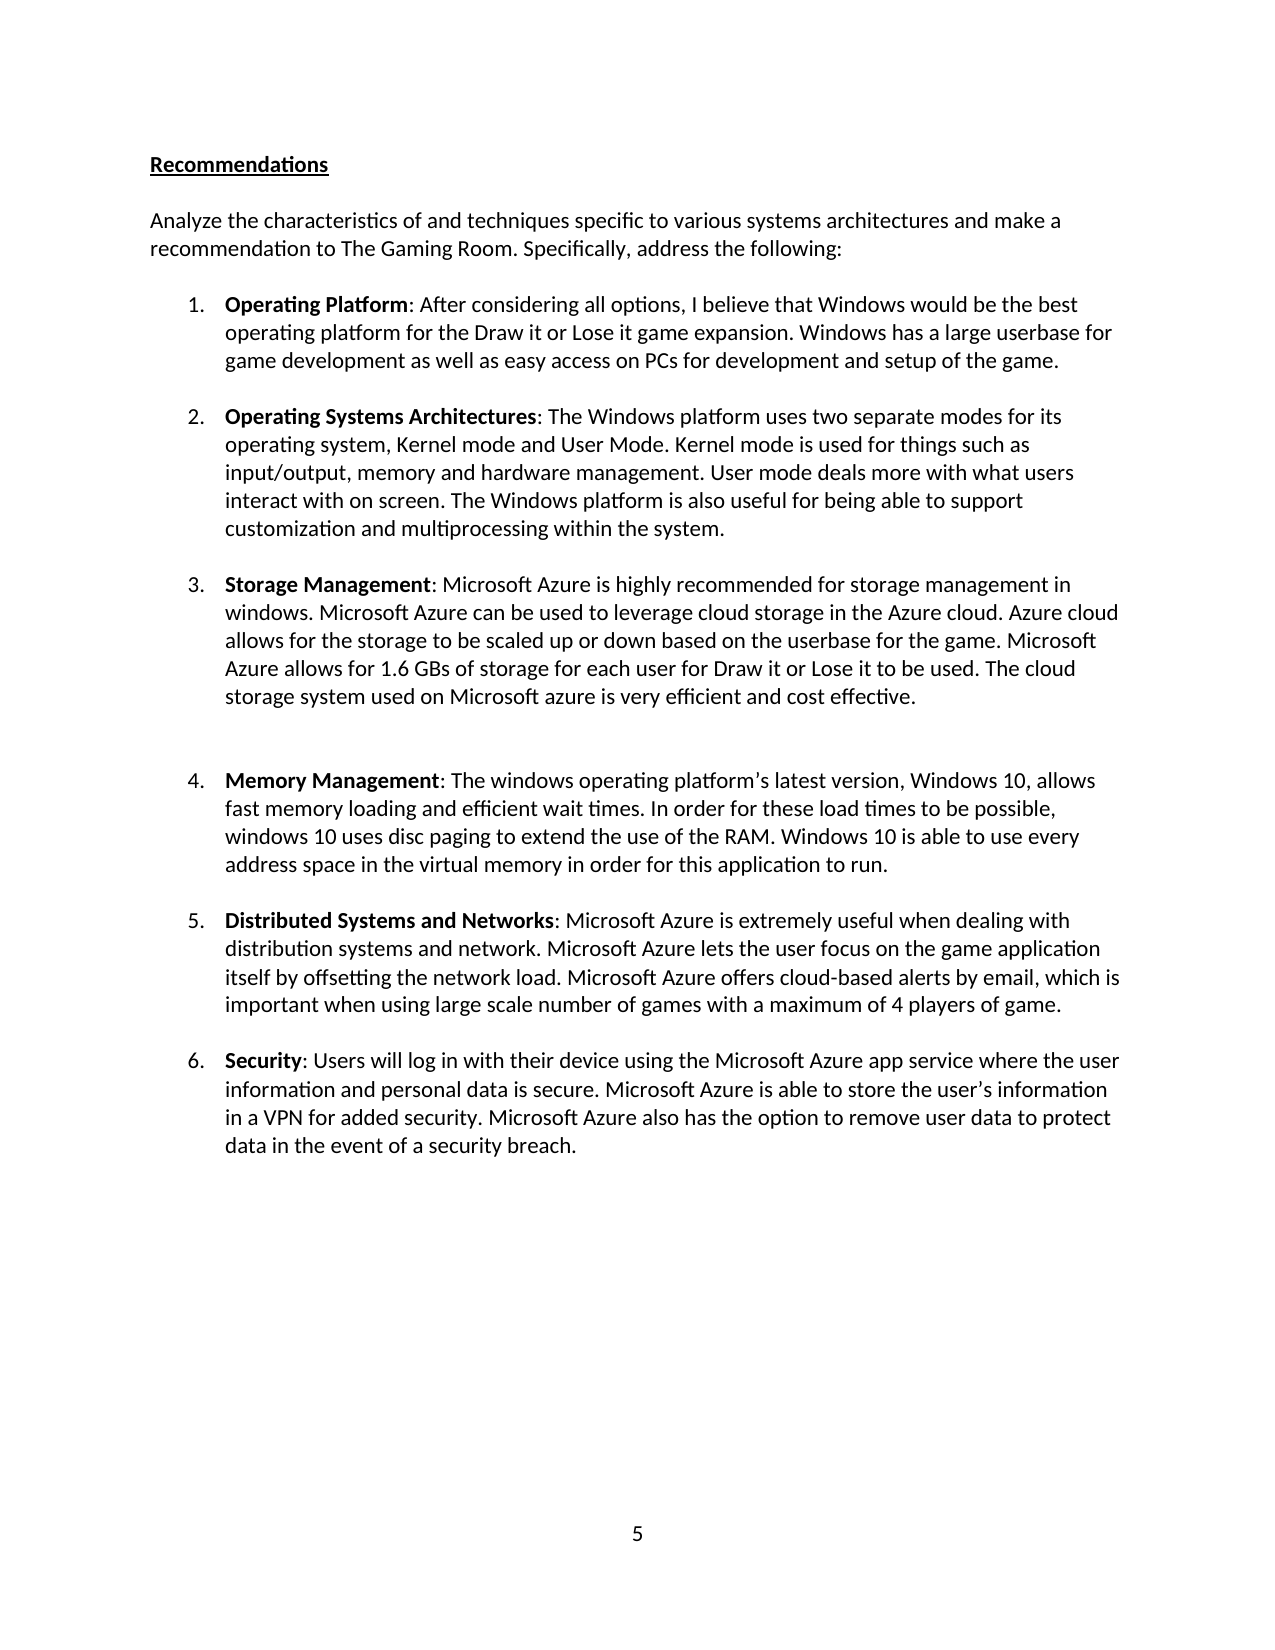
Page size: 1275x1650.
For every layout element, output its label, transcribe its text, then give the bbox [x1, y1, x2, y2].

subtitle Recommendations [150, 150, 1125, 178]
list Distributed Systems and Networks: Microsoft Azure is extremely useful when dealing with distribution systems and network. Microsoft Azure lets the user focus on the game application itself by offsetting the network load. Microsoft Azure offers cloud-based alerts by email, which is important when using large scale number of games with a maximum of 4 players of game. [187, 907, 1125, 1019]
list Storage Management: Microsoft Azure is highly recommended for storage management in windows. Microsoft Azure can be used to leverage cloud storage in the Azure cloud. Azure cloud allows for the storage to be scaled up or down based on the userbase for the game. Microsoft Azure allows for 1.6 GBs of storage for each user for Draw it or Lose it to be used. The cloud storage system used on Microsoft azure is very efficient and cost effective. [187, 570, 1125, 710]
text Analyze the characteristics of and techniques specific to various systems architectures and make a recommendation to The Gaming Room. Specifically, address the following: [150, 206, 1125, 262]
list Security: Users will log in with their device using the Microsoft Azure app service where the user information and personal data is secure. Microsoft Azure is able to store the user’s information in a VPN for added security. Microsoft Azure also has the option to remove user data to protect data in the event of a security breach. [187, 1047, 1125, 1159]
list Memory Management: The windows operating platform’s latest version, Windows 10, allows fast memory loading and efficient wait times. In order for these load times to be possible, windows 10 uses disc paging to extend the use of the RAM. Windows 10 is able to use every address space in the virtual memory in order for this application to run. [187, 766, 1125, 878]
list Operating Systems Architectures: The Windows platform uses two separate modes for its operating system, Kernel mode and User Mode. Kernel mode is used for things such as input/output, memory and hardware management. User mode deals more with what users interact with on screen. The Windows platform is also useful for being able to support customization and multiprocessing within the system. [187, 402, 1125, 542]
list Operating Platform: After considering all options, I believe that Windows would be the best operating platform for the Draw it or Lose it game expansion. Windows has a large userbase for game development as well as easy access on PCs for development and setup of the game. [187, 290, 1125, 374]
